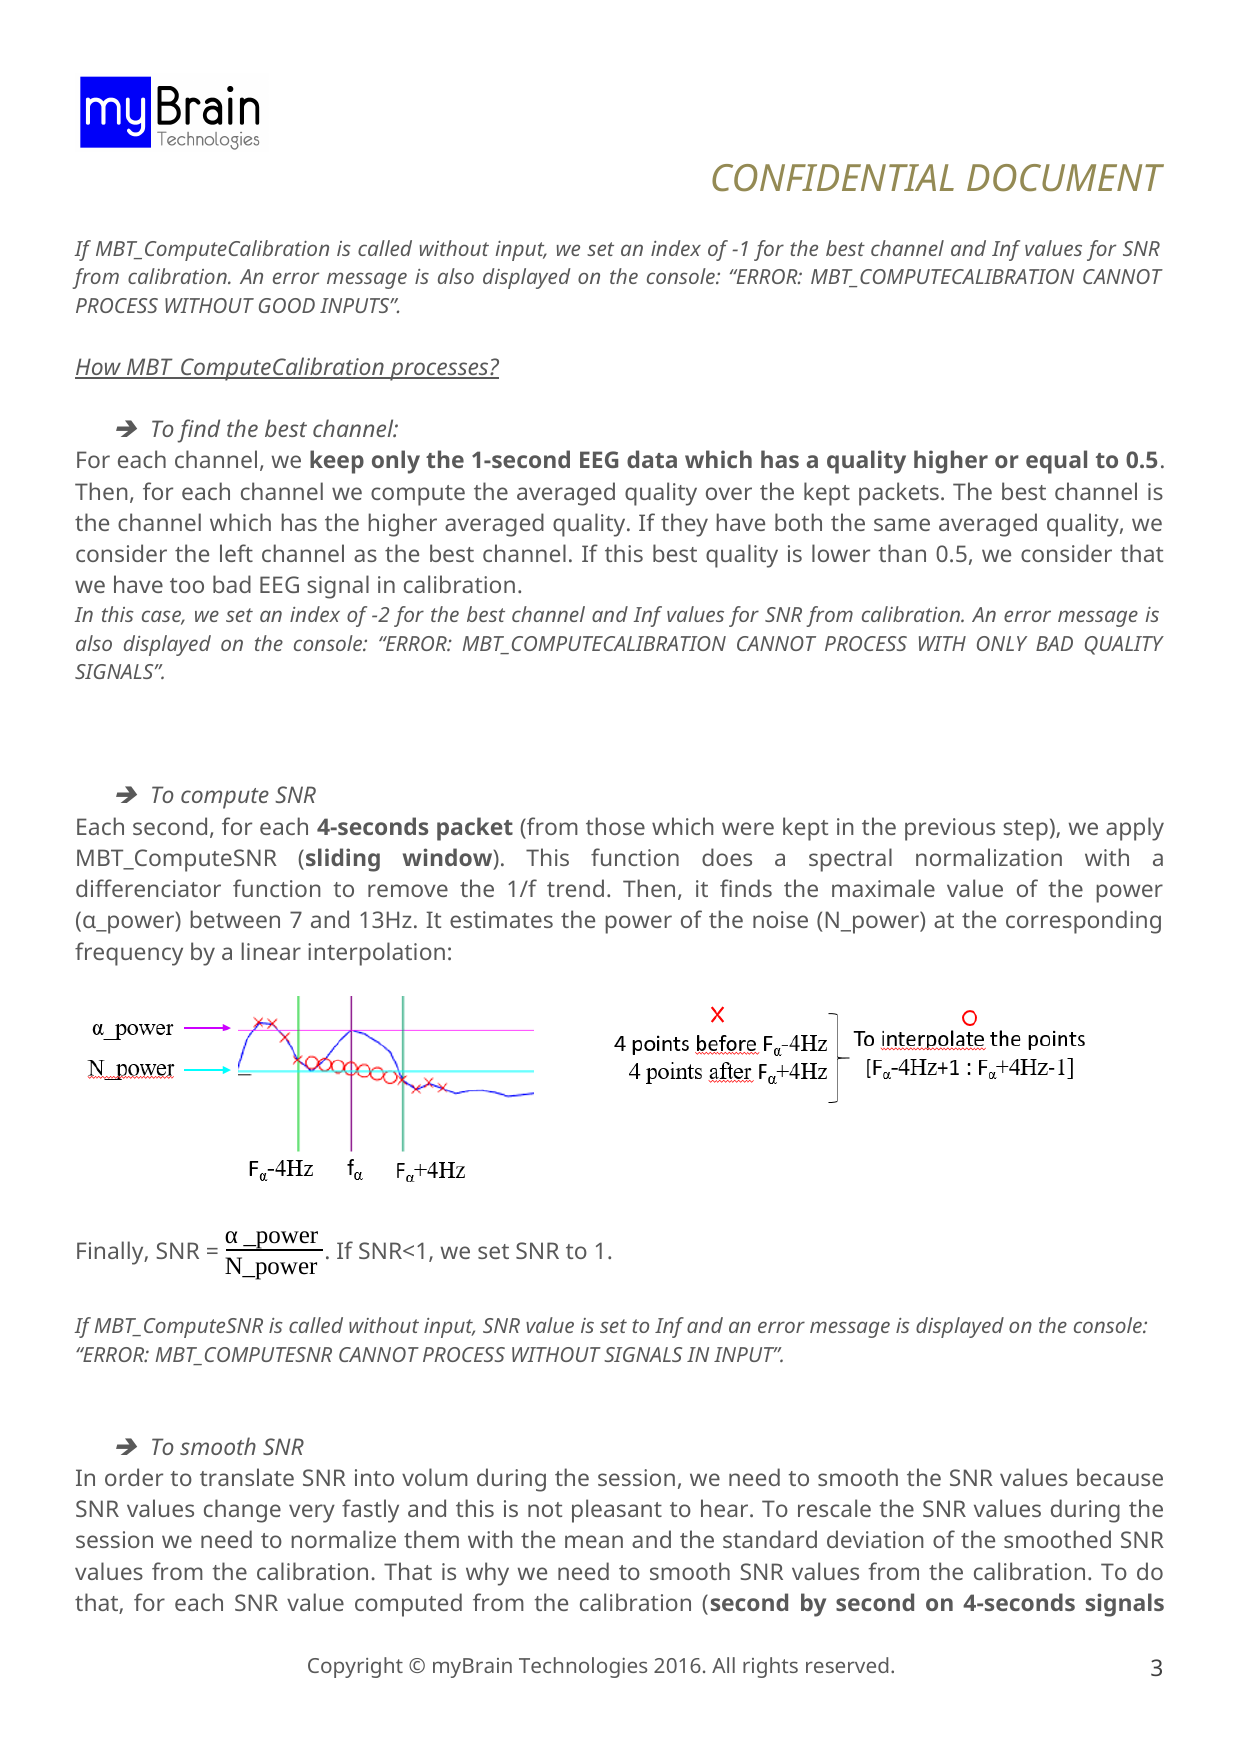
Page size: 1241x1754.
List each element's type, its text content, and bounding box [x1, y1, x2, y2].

list To find the best channel: [112, 413, 1165, 444]
text If MBT_ComputeCalibration is called without input, we set an index of -1 for the best channel and Inf values for SNR from calibration. An error message is also displayed on the console: “ERROR: MBT_COMPUTECALIBRATION CANNOT PROCESS WITHOUT GOOD INPUTS”. [75, 234, 1165, 319]
picture [75, 987, 1107, 1201]
list To compute SNR [112, 779, 1165, 811]
picture [75, 73, 269, 152]
text Each second, for each 4-seconds packet (from those which were kept in the previous step), we apply MBT_ComputeSNR (sliding window). This function does a spectral normalization with a differenciator function to remove the 1/f trend. Then, it finds the maximale value of the power (α_power) between 7 and 13Hz. It estimates the power of the noise (N_power) at the corresponding frequency by a linear interpolation: [75, 811, 1165, 967]
text Finally, SNR = . If SNR<1, we set SNR to 1. [75, 1221, 1165, 1280]
text How MBT_ComputeCalibration processes? [75, 350, 1165, 382]
text If MBT_ComputeSNR is called without input, SNR value is set to Inf and an error message is displayed on the console: “ERROR: MBT_COMPUTESNR CANNOT PROCESS WITHOUT SIGNALS IN INPUT”. [75, 1311, 1165, 1368]
text For each channel, we keep only the 1-second EEG data which has a quality higher or equal to 0.5. Then, for each channel we compute the averaged quality over the kept packets. The best channel is the channel which has the higher averaged quality. If they have both the same averaged quality, we consider the left channel as the best channel. If this best quality is lower than 0.5, we consider that we have too bad EEG signal in calibration. [75, 444, 1165, 600]
list To smooth SNR [112, 1431, 1165, 1462]
text In this case, we set an index of -2 for the best channel and Inf values for SNR from calibration. An error message is also displayed on the console: “ERROR: MBT_COMPUTECALIBRATION CANNOT PROCESS WITH ONLY BAD QUALITY SIGNALS”. [75, 600, 1165, 686]
